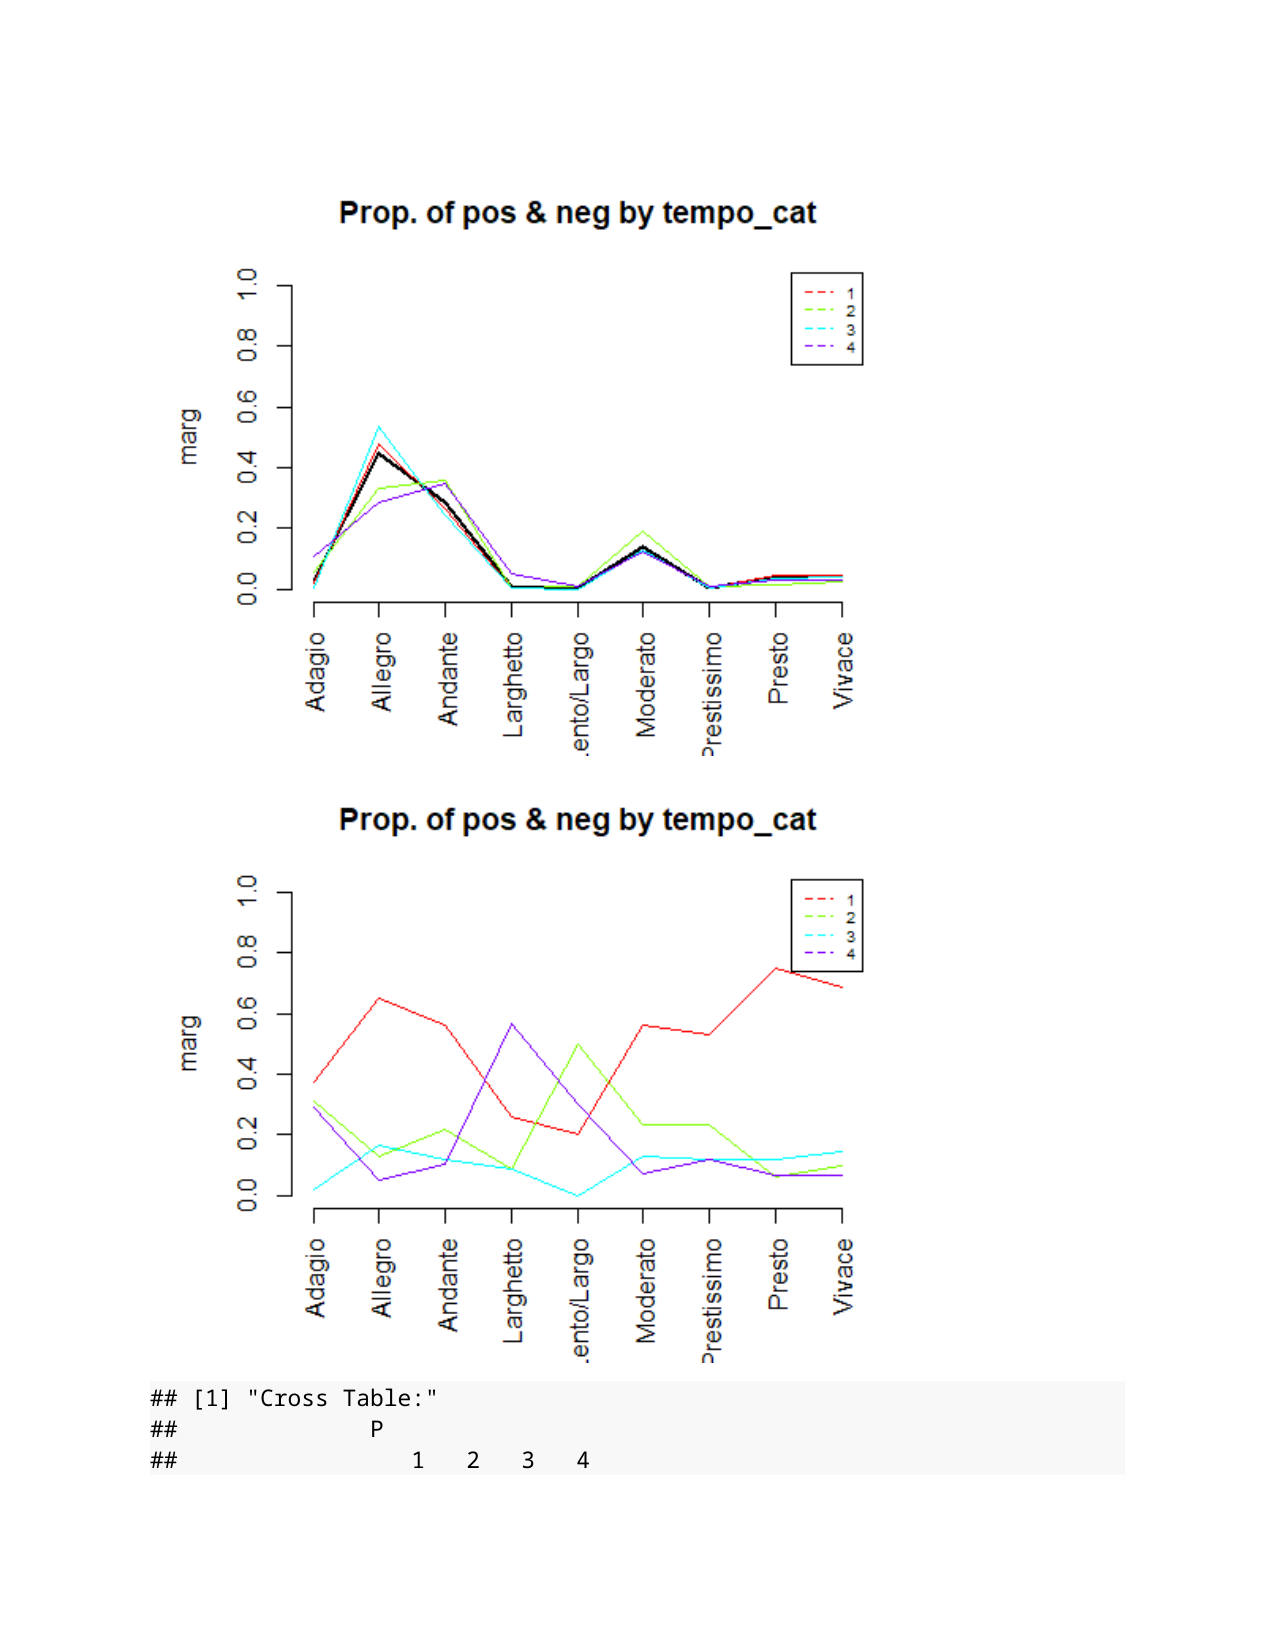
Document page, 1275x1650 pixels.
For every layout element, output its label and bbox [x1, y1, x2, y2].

picture [168, 150, 927, 1363]
text [150, 1381, 1125, 1475]
